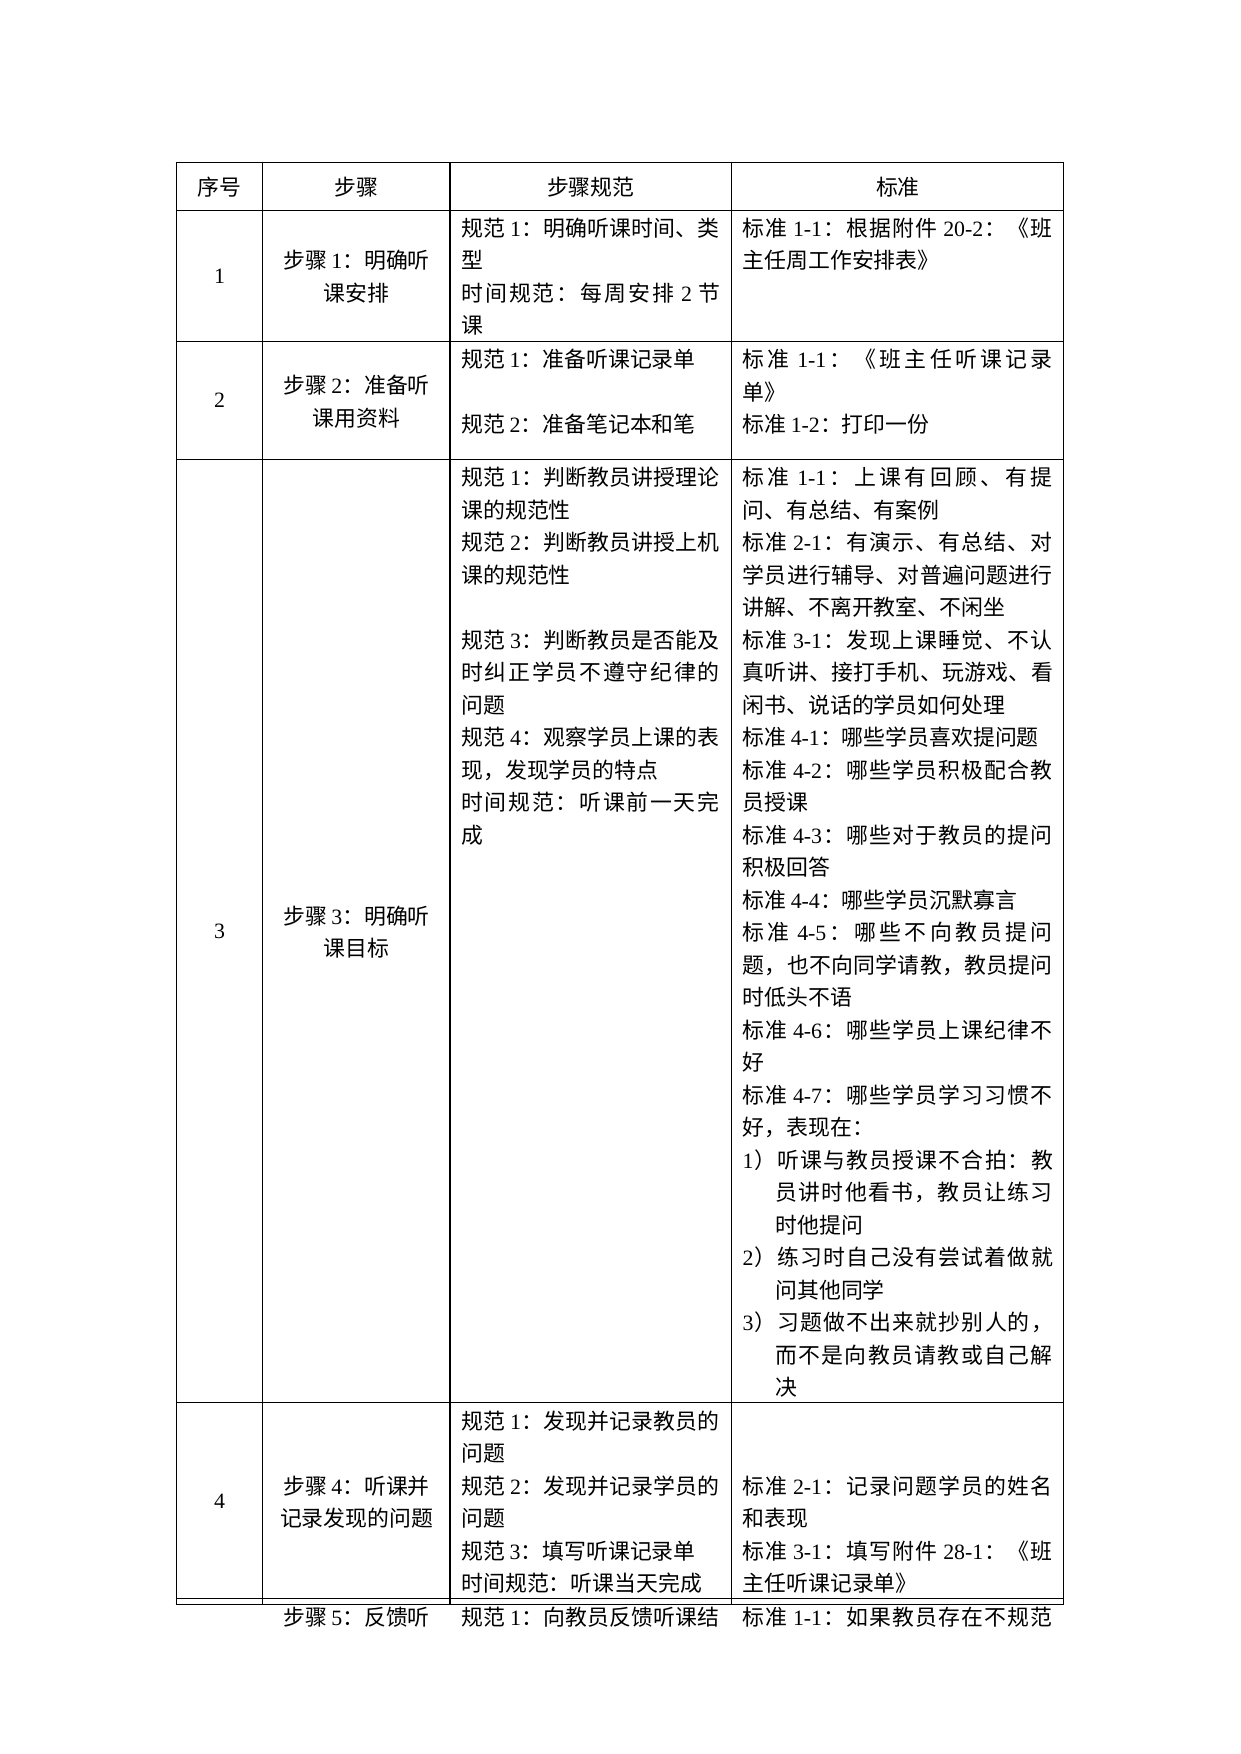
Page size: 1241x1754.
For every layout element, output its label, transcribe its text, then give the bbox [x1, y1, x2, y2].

table_cell 标准1-1：上课有回顾、有提问、有总结、有案例 标准2-1：有演示、有总结、对学员进行辅导、对普遍问题进行讲解、不离开教室、不闲坐 标准3-1：发现上课睡觉、不认真听讲、接打手机、玩游戏、看闲书、说话的学员如何处理 标准4-1：哪些学员喜欢提问题 标准4-2：哪些学员积极配合教员授课 标准4-3：哪些对于教员的提问积极回答 标准4-4：哪些学员沉默寡言 标准4-5：哪些不向教员提问题，也不向同学请教，教员提问时低头不语 标准4-6：哪些学员上课纪律不好 标准4-7：哪些学员学习习惯不好，表现在： 1）听课与教员授课不合拍：教员讲时他看书，教员让练习时他提问 2）练习时自己没有尝试着做就问其他同学 3）习题做不出来就抄别人的，而不是向教员请教或自己解决 [732, 460, 1063, 1402]
table_cell 规范1：准备听课记录单 规范2：准备笔记本和笔 [451, 342, 731, 459]
table_cell 步骤3：明确听课目标 [263, 460, 449, 1402]
table_cell 标准2-1：记录问题学员的姓名和表现 标准3-1：填写附件28-1：《班主任听课记录单》 [732, 1403, 1063, 1598]
table_cell 规范1：明确听课时间、类型 时间规范：每周安排2节课 [451, 211, 731, 341]
table_header 步骤 [263, 163, 449, 209]
table_cell 2 [177, 342, 262, 459]
table_cell 4 [177, 1403, 262, 1598]
table_cell 规范1：判断教员讲授理论课的规范性 规范2：判断教员讲授上机课的规范性 规范3：判断教员是否能及时纠正学员不遵守纪律的问题 规范4：观察学员上课的表现，发现学员的特点 时间规范：听课前一天完成 [451, 460, 731, 1402]
table_cell 步骤2：准备听课用资料 [263, 342, 449, 459]
table_cell 1 [177, 211, 262, 341]
table_header 序号 [177, 163, 262, 209]
table_cell 3 [177, 460, 262, 1402]
table_header 步骤规范 [451, 163, 731, 209]
table_cell 步骤4：听课并记录发现的问题 [263, 1403, 449, 1598]
table_header 标准 [732, 163, 1063, 209]
table_cell 规范1：发现并记录教员的问题 规范2：发现并记录学员的问题 规范3：填写听课记录单 时间规范：听课当天完成 [451, 1403, 731, 1598]
table_cell 标准1-1：根据附件20-2：《班主任周工作安排表》 [732, 211, 1063, 341]
table_cell 标准1-1：《班主任听课记录单》 标准1-2：打印一份 [732, 342, 1063, 459]
table_cell 步骤1：明确听课安排 [263, 211, 449, 341]
